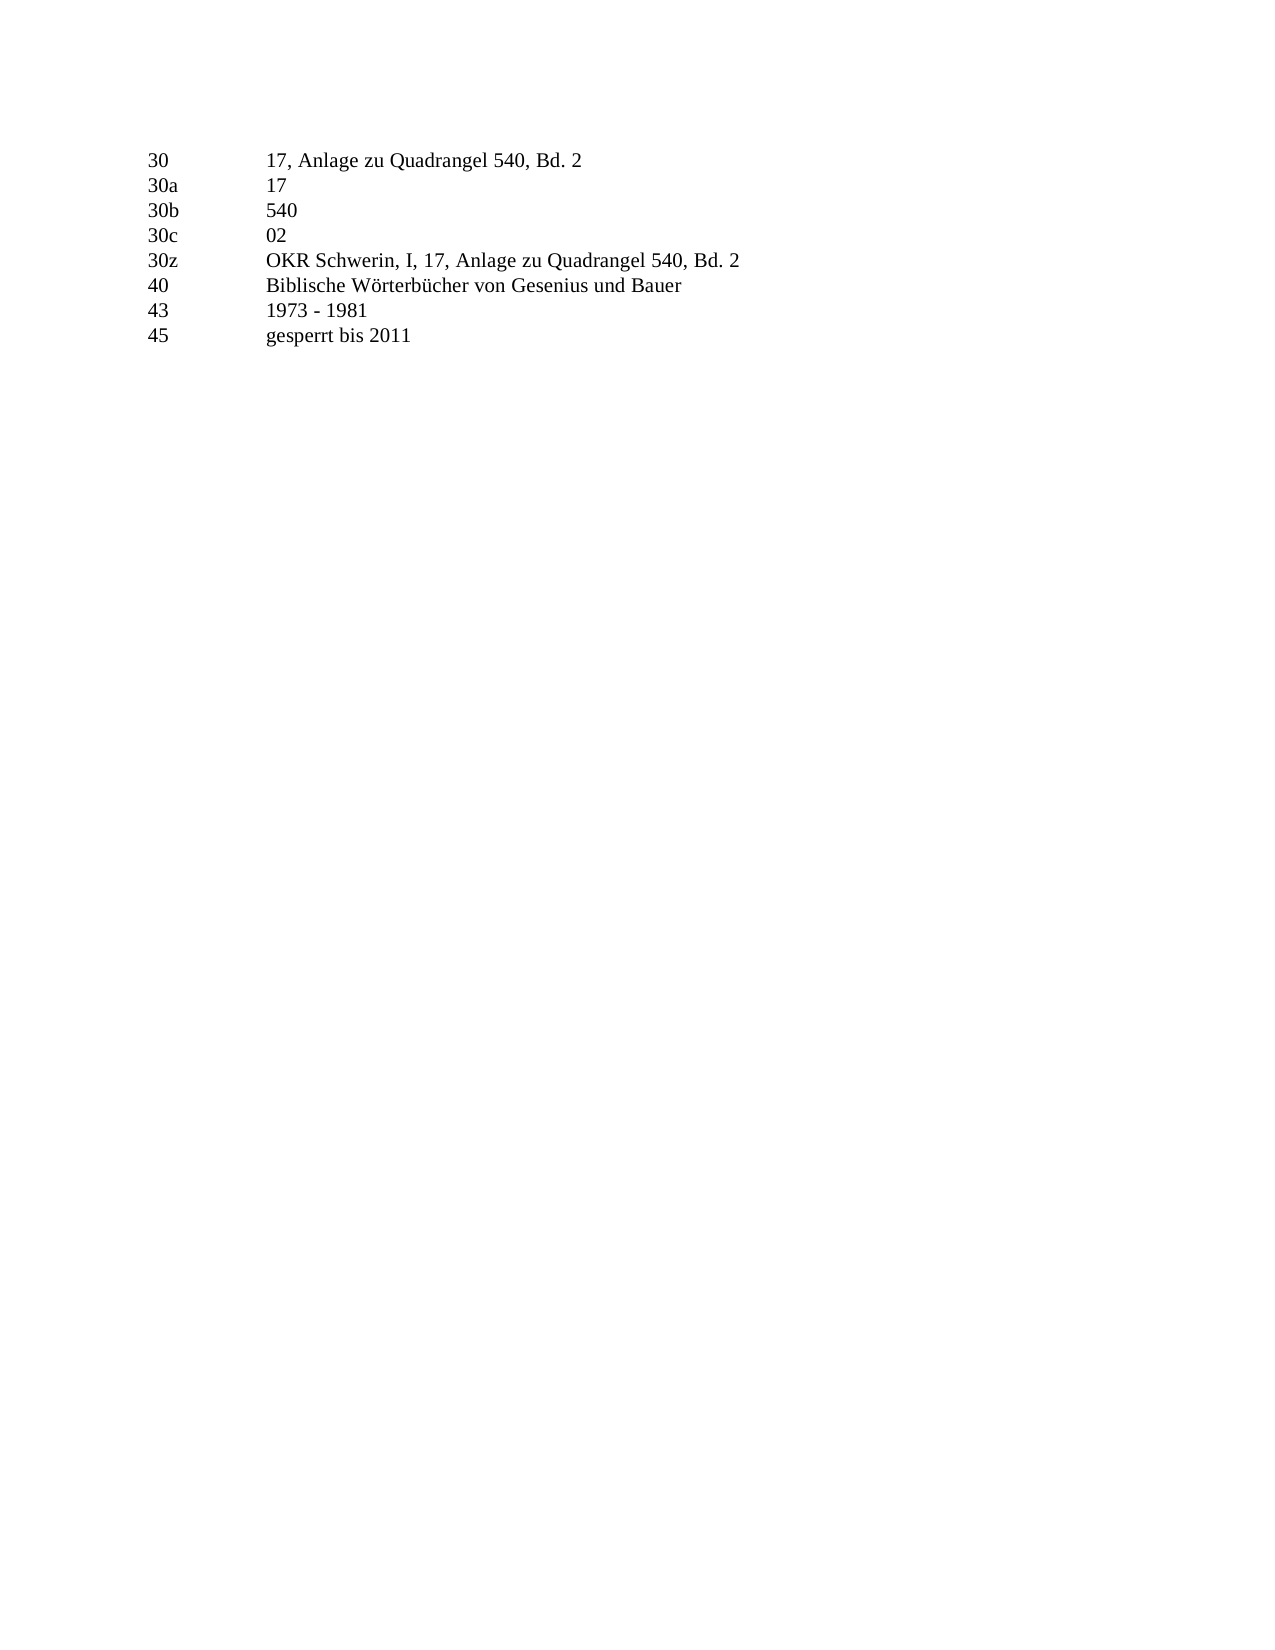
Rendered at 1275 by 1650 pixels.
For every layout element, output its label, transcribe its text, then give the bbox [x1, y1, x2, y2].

text 30b 540 [148, 198, 1127, 223]
text 43 1973 - 1981 [148, 298, 1127, 323]
text 30a 17 [148, 173, 1127, 198]
text 30z OKR Schwerin, I, 17, Anlage zu Quadrangel 540, Bd. 2 [148, 248, 1127, 273]
text 30 17, Anlage zu Quadrangel 540, Bd. 2 [148, 148, 1127, 173]
text 40 t[Biblische Wörterbücher von p[Gesenius]p und p[Bauer]p]t [148, 273, 1127, 298]
text 45 gesperrt bis 2011 [148, 323, 1127, 348]
text 30c 02 [148, 223, 1127, 248]
